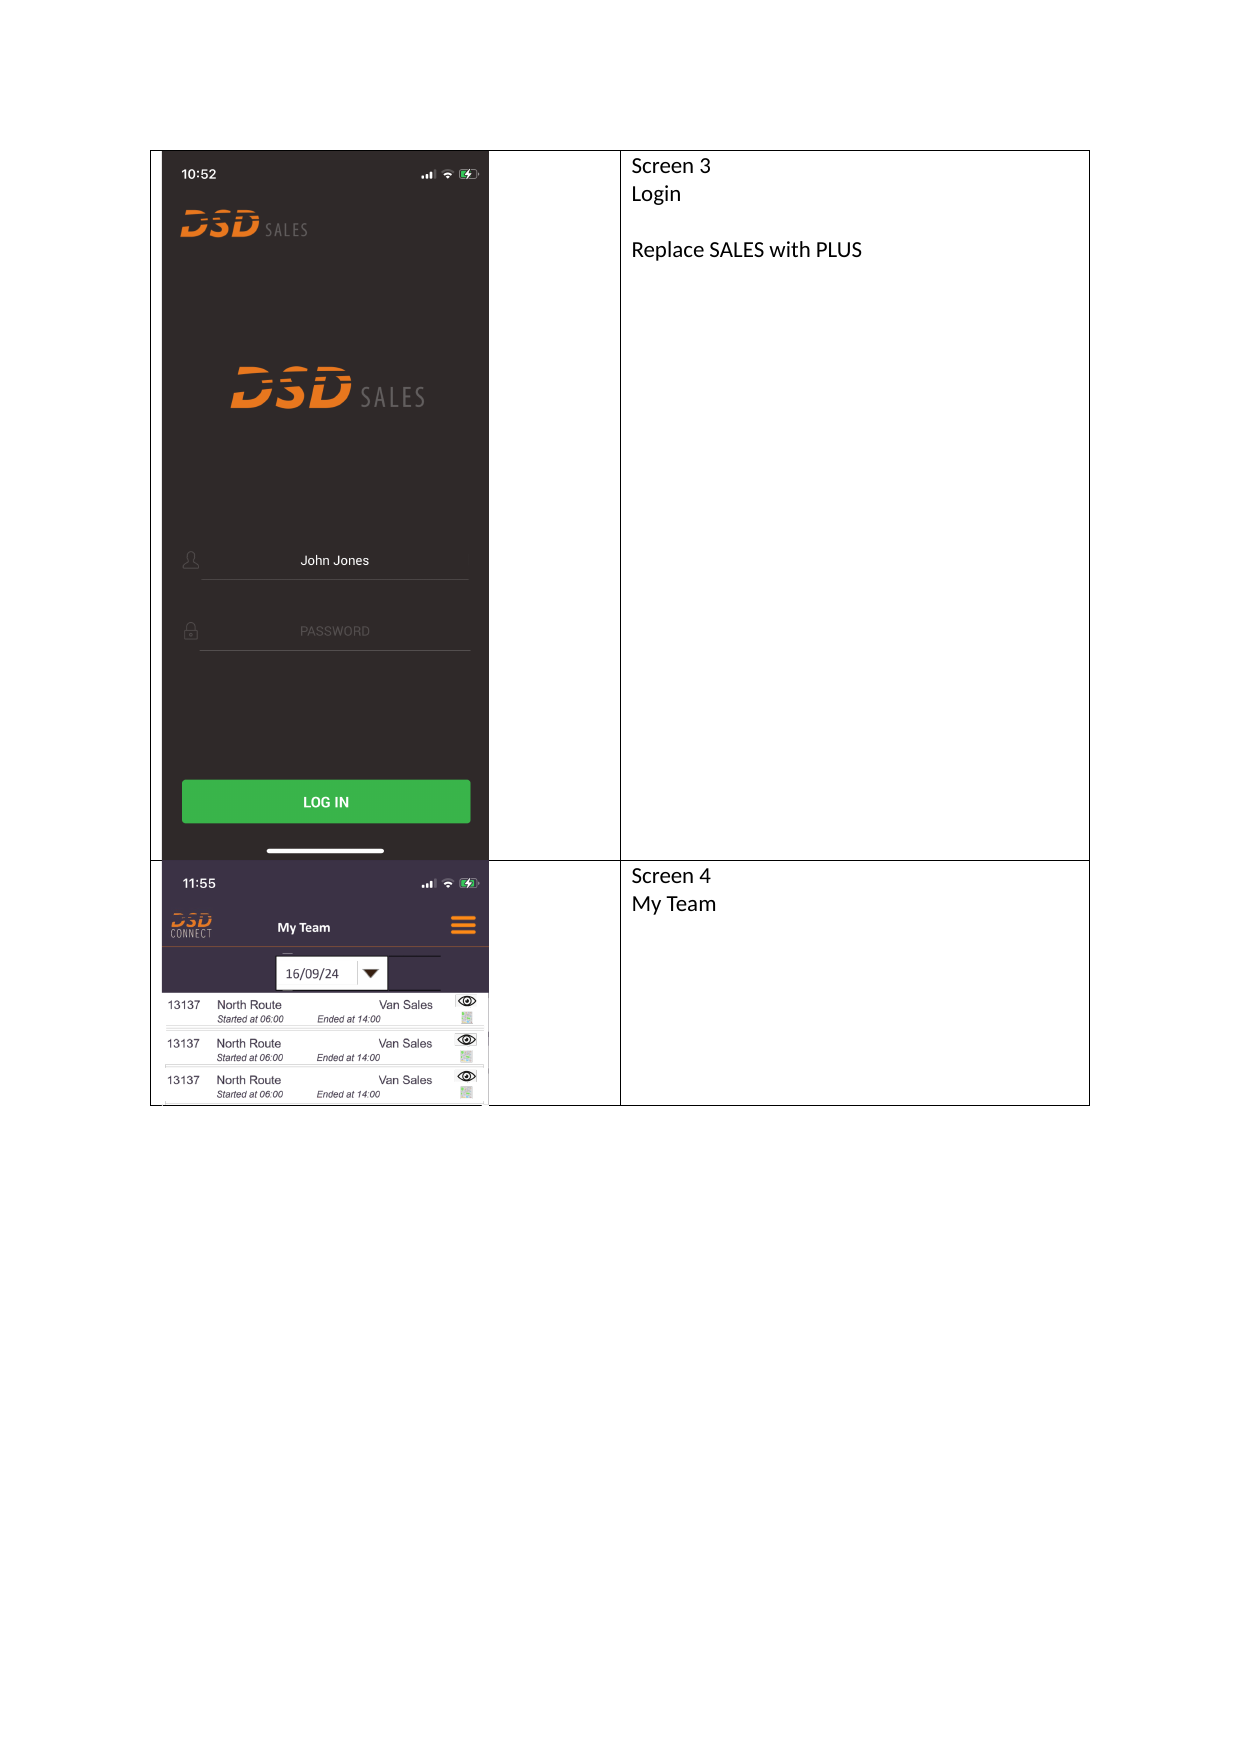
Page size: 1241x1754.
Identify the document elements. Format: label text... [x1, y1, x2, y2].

table_cell [489, 861, 620, 1105]
table_cell Screen 3 Login Replace SALES with PLUS [621, 151, 1089, 860]
table_cell [151, 151, 161, 860]
picture [161, 151, 489, 1106]
table_cell [151, 861, 161, 1105]
table_cell Screen 4 My Team [621, 861, 1089, 1105]
table_cell [489, 151, 620, 860]
